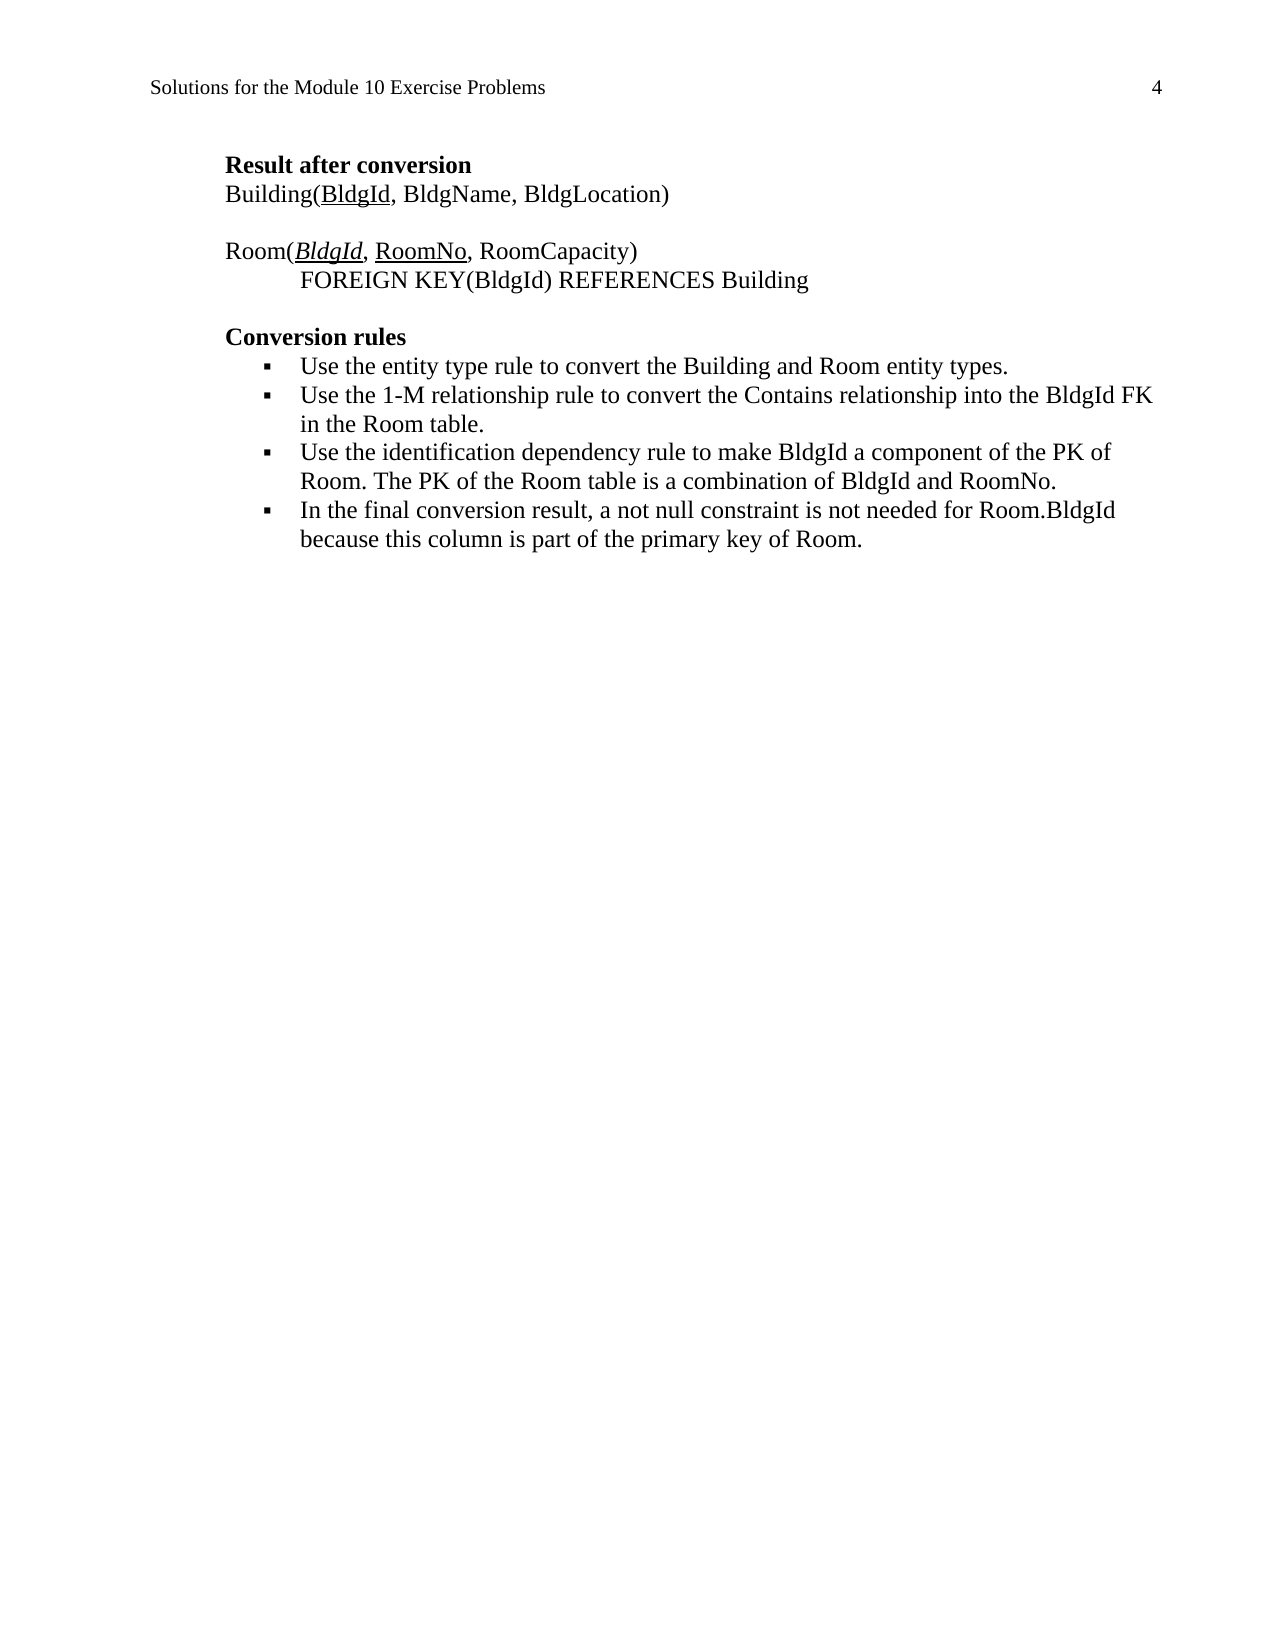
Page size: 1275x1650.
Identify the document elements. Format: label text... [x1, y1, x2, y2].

list Use the 1-M relationship rule to convert the Contains relationship into the BldgId FK in the Room table. [262, 380, 1162, 437]
text FOREIGN KEY(BldgId) REFERENCES Building [150, 265, 1162, 294]
text Building(BldgId, BldgName, BldgLocation) [150, 179, 1162, 207]
list Use the identification dependency rule to make BldgId a component of the PK of Room. The PK of the Room table is a combination of BldgId and RoomNo. [262, 437, 1162, 495]
text Conversion rules [150, 322, 1162, 351]
text Room(BldgId, RoomNo, RoomCapacity) [150, 236, 1162, 265]
list In the final conversion result, a not null constraint is not needed for Room.BldgId because this column is part of the primary key of Room. [262, 495, 1162, 552]
list Use the entity type rule to convert the Building and Room entity types. [262, 351, 1162, 380]
text Result after conversion [150, 150, 1162, 179]
